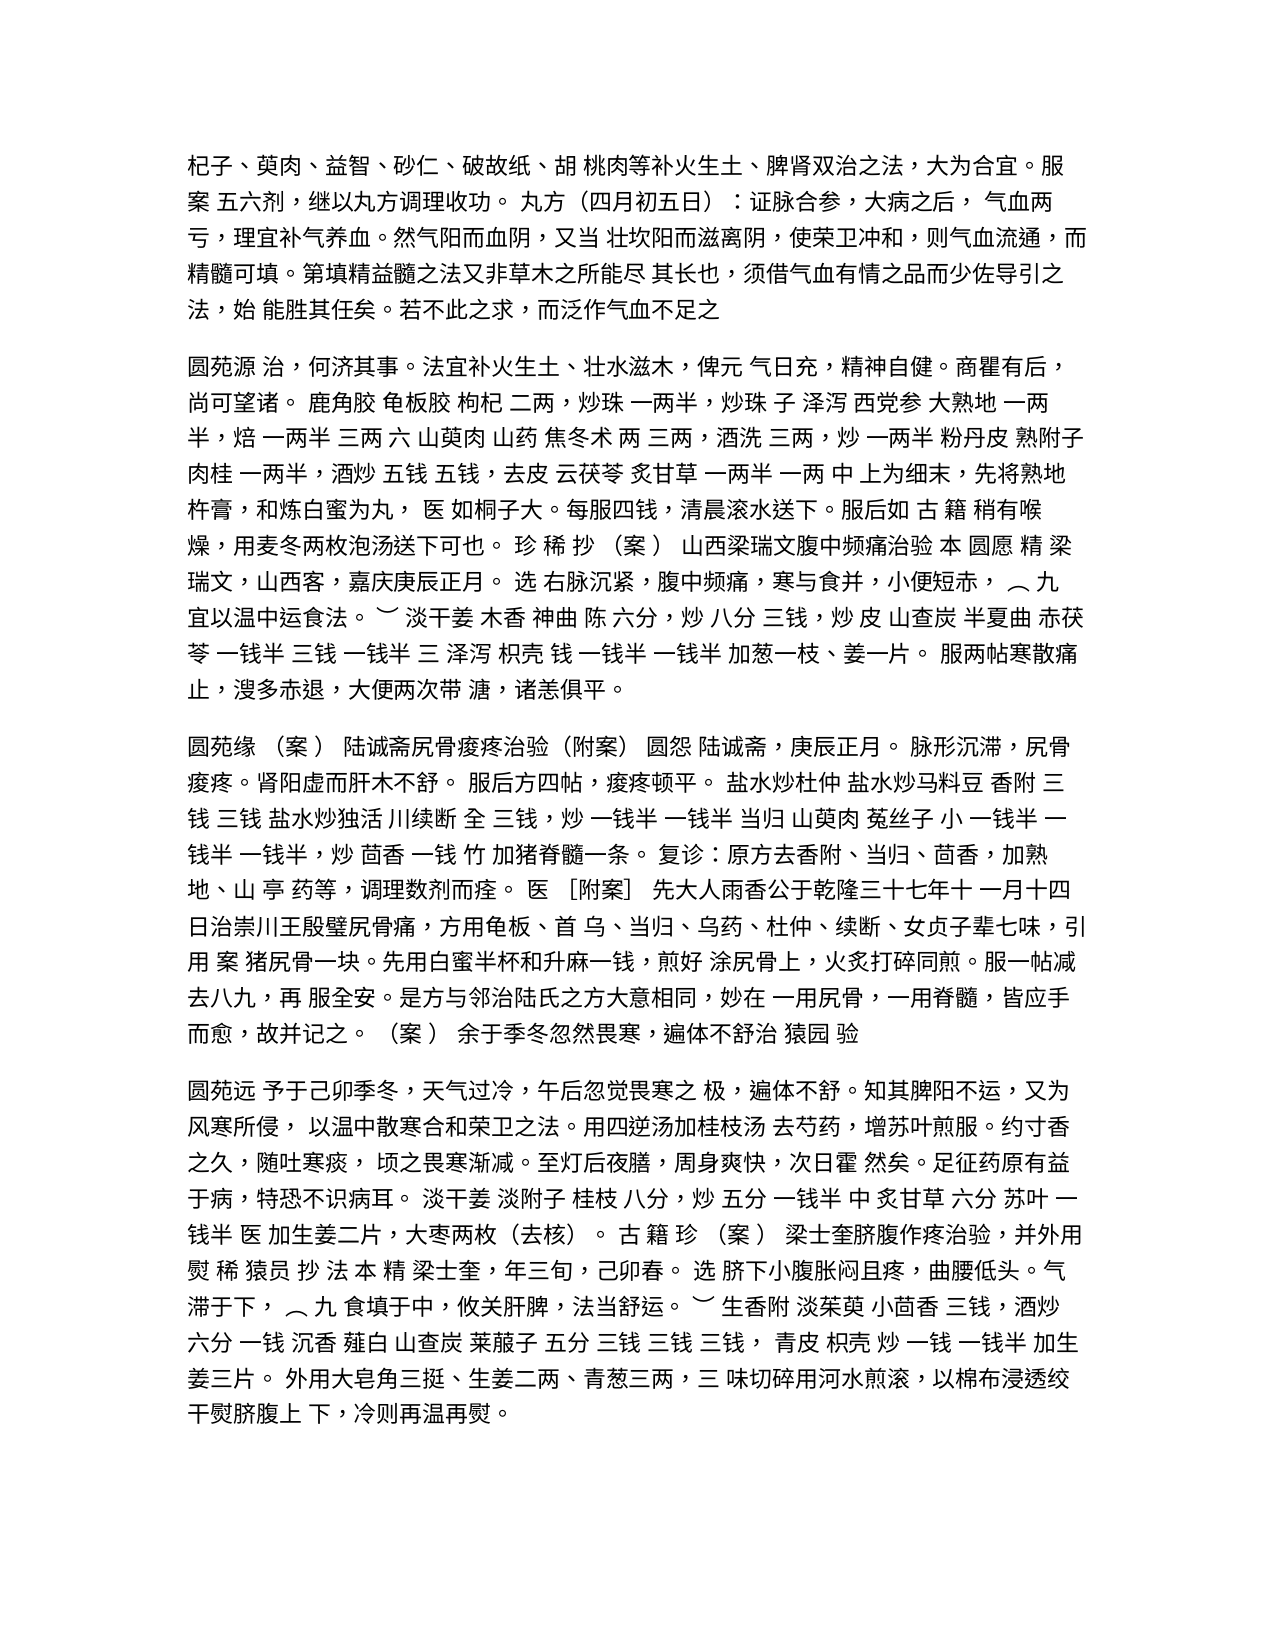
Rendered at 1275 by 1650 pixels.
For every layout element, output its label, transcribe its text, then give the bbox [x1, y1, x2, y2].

text 圆苑远 予于己卯季冬，天气过冷，午后忽觉畏寒之 极，遍体不舒。知其脾阳不运，又为风寒所侵， 以温中散寒合和荣卫之法。用四逆汤加桂枝汤 去芍药，增苏叶煎服。约寸香之久，随吐寒痰， 顷之畏寒渐减。至灯后夜膳，周身爽快，次日霍 然矣。足征药原有益于病，特恐不识病耳。 淡干姜 淡附子 桂枝 八分，炒 五分 一钱半 中 炙甘草 六分 苏叶 一钱半 医 加生姜二片，大枣两枚（去核）。 古 籍 珍 （案 ） 梁士奎脐腹作疼治验，并外用熨 稀 猿员 抄 法 本 精 梁士奎，年三旬，己卯春。 选 脐下小腹胀闷且疼，曲腰低头。气滞于下， ︵ 九 食填于中，攸关肝脾，法当舒运。 ︶ 生香附 淡茱萸 小茴香 三钱，酒炒 六分 一钱 沉香 薤白 山查炭 莱菔子 五分 三钱 三钱 三钱， 青皮 枳壳 炒 一钱 一钱半 加生姜三片。 外用大皂角三挺、生姜二两、青葱三两，三 味切碎用河水煎滚，以棉布浸透绞干熨脐腹上 下，冷则再温再熨。 [187, 1075, 1087, 1430]
text 圆苑缘 （案 ） 陆诚斋尻骨痠疼治验（附案） 圆怨 陆诚斋，庚辰正月。 脉形沉滞，尻骨痠疼。肾阳虚而肝木不舒。 服后方四帖，痠疼顿平。 盐水炒杜仲 盐水炒马料豆 香附 三钱 三钱 盐水炒独活 川续断 全 三钱，炒 一钱半 一钱半 当归 山萸肉 菟丝子 小 一钱半 一钱半 一钱半，炒 茴香 一钱 竹 加猪脊髓一条。 复诊：原方去香附、当归、茴香，加熟地、山 亭 药等，调理数剂而痊。 医 ［附案］ 先大人雨香公于乾隆三十七年十 一月十四日治崇川王殷璧尻骨痛，方用龟板、首 乌、当归、乌药、杜仲、续断、女贞子辈七味，引用 案 猪尻骨一块。先用白蜜半杯和升麻一钱，煎好 涂尻骨上，火炙打碎同煎。服一帖减去八九，再 服全安。是方与邻治陆氏之方大意相同，妙在 一用尻骨，一用脊髓，皆应手而愈，故并记之。 （案 ） 余于季冬忽然畏寒，遍体不舒治 猿园 验 [187, 731, 1087, 1049]
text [187, 150, 1087, 325]
text 圆苑源 治，何济其事。法宜补火生土、壮水滋木，俾元 气日充，精神自健。商瞿有后，尚可望诸。 鹿角胶 龟板胶 枸杞 二两，炒珠 一两半，炒珠 子 泽泻 西党参 大熟地 一两半，焙 一两半 三两 六 山萸肉 山药 焦冬术 两 三两，酒洗 三两，炒 一两半 粉丹皮 熟附子 肉桂 一两半，酒炒 五钱 五钱，去皮 云茯苓 炙甘草 一两半 一两 中 上为细末，先将熟地杵膏，和炼白蜜为丸， 医 如桐子大。每服四钱，清晨滚水送下。服后如 古 籍 稍有喉燥，用麦冬两枚泡汤送下可也。 珍 稀 抄 （案 ） 山西梁瑞文腹中频痛治验 本 圆愿 精 梁瑞文，山西客，嘉庆庚辰正月。 选 右脉沉紧，腹中频痛，寒与食并，小便短赤， ︵ 九 宜以温中运食法。 ︶ 淡干姜 木香 神曲 陈 六分，炒 八分 三钱，炒 皮 山查炭 半夏曲 赤茯苓 一钱半 三钱 一钱半 三 泽泻 枳壳 钱 一钱半 一钱半 加葱一枝、姜一片。 服两帖寒散痛止，溲多赤退，大便两次带 溏，诸恙俱平。 [187, 351, 1087, 705]
